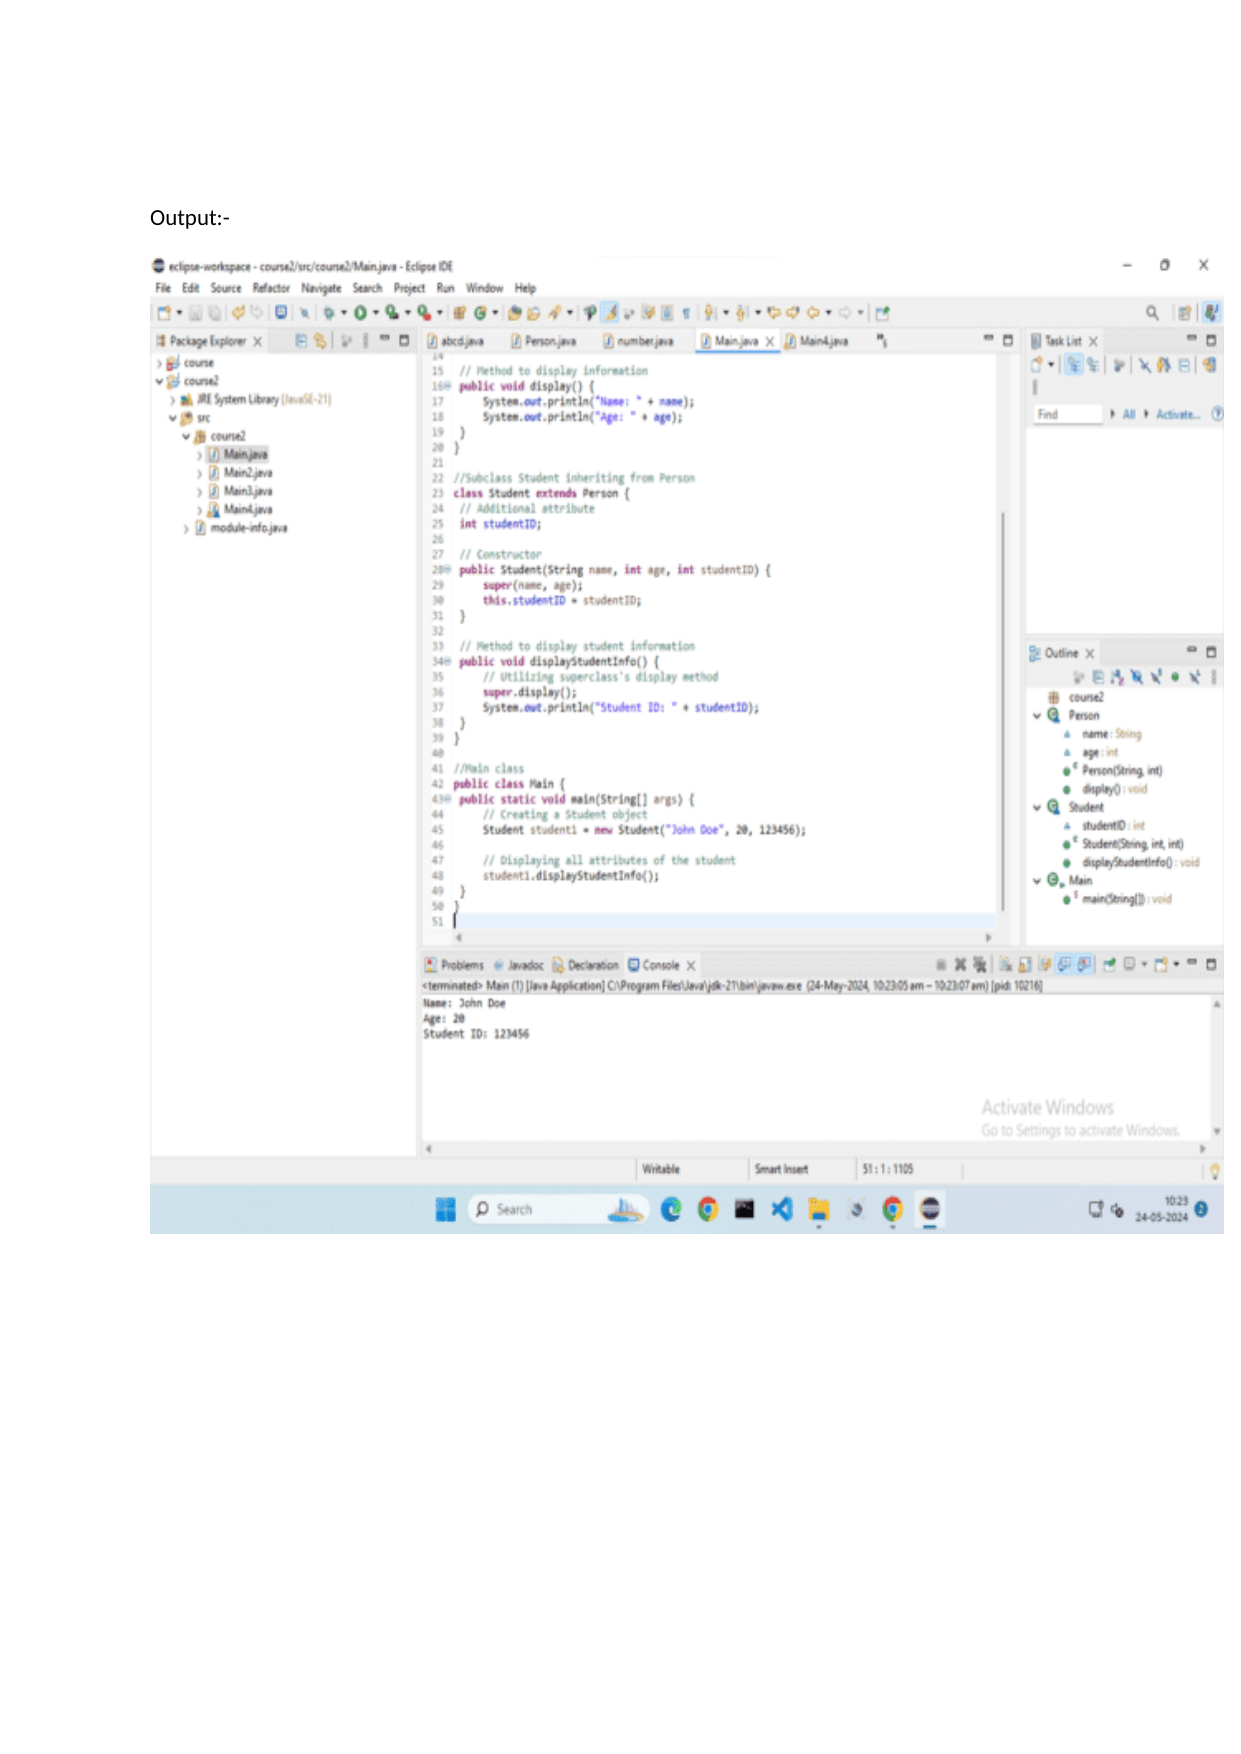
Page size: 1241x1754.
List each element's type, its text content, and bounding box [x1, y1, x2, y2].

picture [150, 256, 1224, 1234]
text Output:- [150, 203, 1090, 231]
